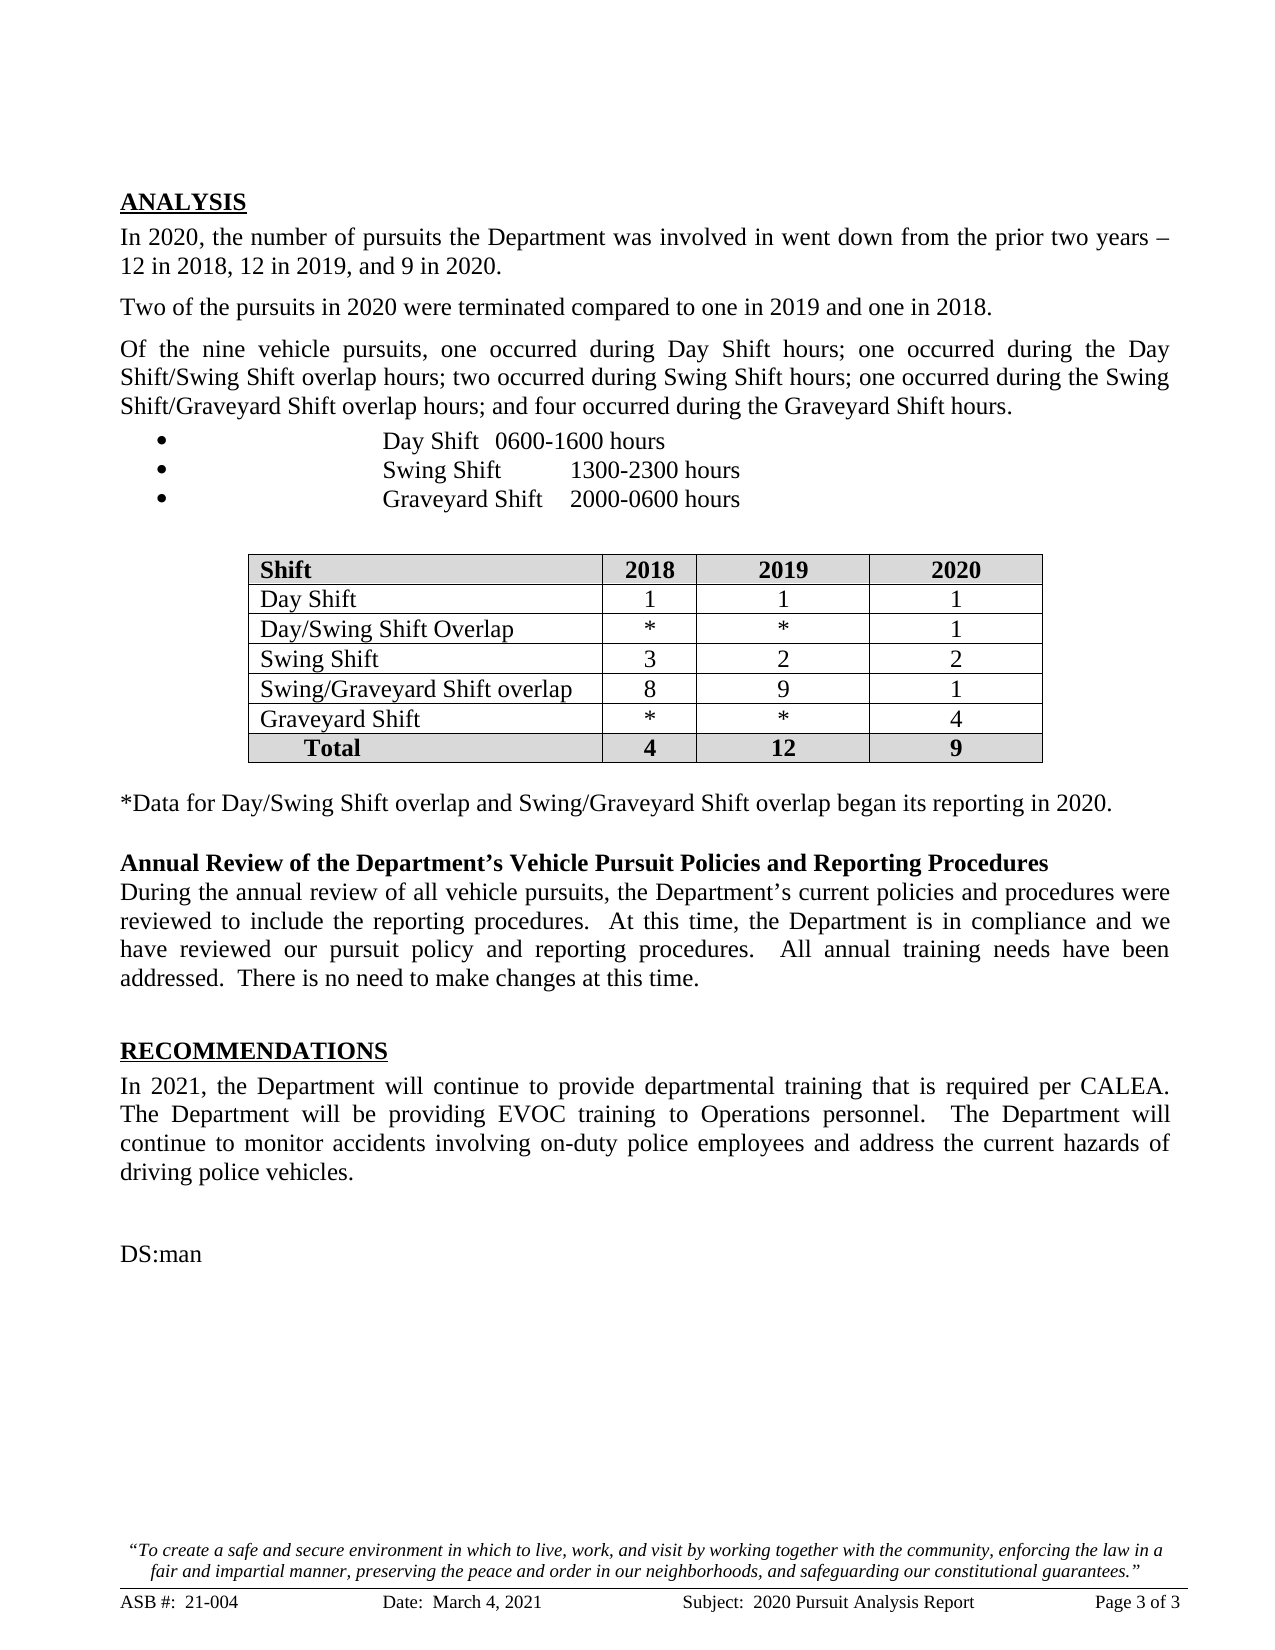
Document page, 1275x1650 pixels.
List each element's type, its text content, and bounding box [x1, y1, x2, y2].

table_cell 9 [870, 734, 1042, 762]
text DS:man [120, 1239, 1171, 1268]
text Two of the pursuits in 2020 were terminated compared to one in 2019 and one in 2018. [120, 292, 1171, 321]
text In 2020, the number of pursuits the Department was involved in went down from the prior two years – 12 in 2018, 12 in 2019, and 9 in 2020. [120, 222, 1171, 280]
table_header 2018 [603, 555, 696, 583]
text Of the nine vehicle pursuits, one occurred during Day Shift hours; one occurred during the Day Shift/Swing Shift overlap hours; two occurred during Swing Shift hours; one occurred during the Swing Shift/Graveyard Shift overlap hours; and four occurred during the Graveyard Shift hours. [120, 334, 1171, 420]
table_cell 1 [697, 585, 869, 613]
table_cell Swing/Graveyard Shift overlap [249, 674, 602, 703]
table_cell Graveyard Shift [249, 704, 602, 732]
table_header 2019 [697, 555, 869, 583]
text During the annual review of all vehicle pursuits, the Department’s current policies and procedures were reviewed to include the reporting procedures. At this time, the Department is in compliance and we have reviewed our pursuit policy and reporting procedures. All annual training needs have been addressed. There is no need to make changes at this time. [120, 877, 1171, 992]
table_cell Total [249, 734, 602, 762]
table_cell 12 [697, 734, 869, 762]
table_cell 3 [603, 644, 696, 673]
table_cell 4 [603, 734, 696, 762]
table_cell Day Shift [249, 585, 602, 613]
table_header 2020 [870, 555, 1042, 583]
table_cell 8 [603, 674, 696, 703]
list Graveyard Shift 2000-0600 hours [157, 484, 1171, 512]
list Swing Shift 1300-2300 hours [157, 455, 1171, 484]
table_cell * [603, 704, 696, 732]
table_cell 2 [870, 644, 1042, 673]
table_cell 1 [603, 585, 696, 613]
table_cell * [697, 704, 869, 732]
table_cell 4 [870, 704, 1042, 732]
table_cell 1 [870, 674, 1042, 703]
table_cell * [697, 614, 869, 643]
text In 2021, the Department will continue to provide departmental training that is required per CALEA. The Department will be providing EVOC training to Operations personnel. The Department will continue to monitor accidents involving on-duty police employees and address the current hazards of driving police vehicles. [120, 1071, 1171, 1186]
table_cell 1 [870, 614, 1042, 643]
text Annual Review of the Department’s Vehicle Pursuit Policies and Reporting Procedures [120, 848, 1171, 877]
table_cell 2 [697, 644, 869, 673]
table_cell Day/Swing Shift Overlap [249, 614, 602, 643]
table_cell Swing Shift [249, 644, 602, 673]
table_header Shift [249, 555, 602, 583]
text *Data for Day/Swing Shift overlap and Swing/Graveyard Shift overlap began its reporting in 2020. [120, 788, 1171, 817]
text ANALYSIS [120, 187, 1171, 216]
list Day Shift 0600-1600 hours [157, 426, 1171, 455]
text RECOMMENDATIONS [120, 1036, 1171, 1064]
table_cell 9 [697, 674, 869, 703]
table_cell * [603, 614, 696, 643]
table_cell 1 [870, 585, 1042, 613]
